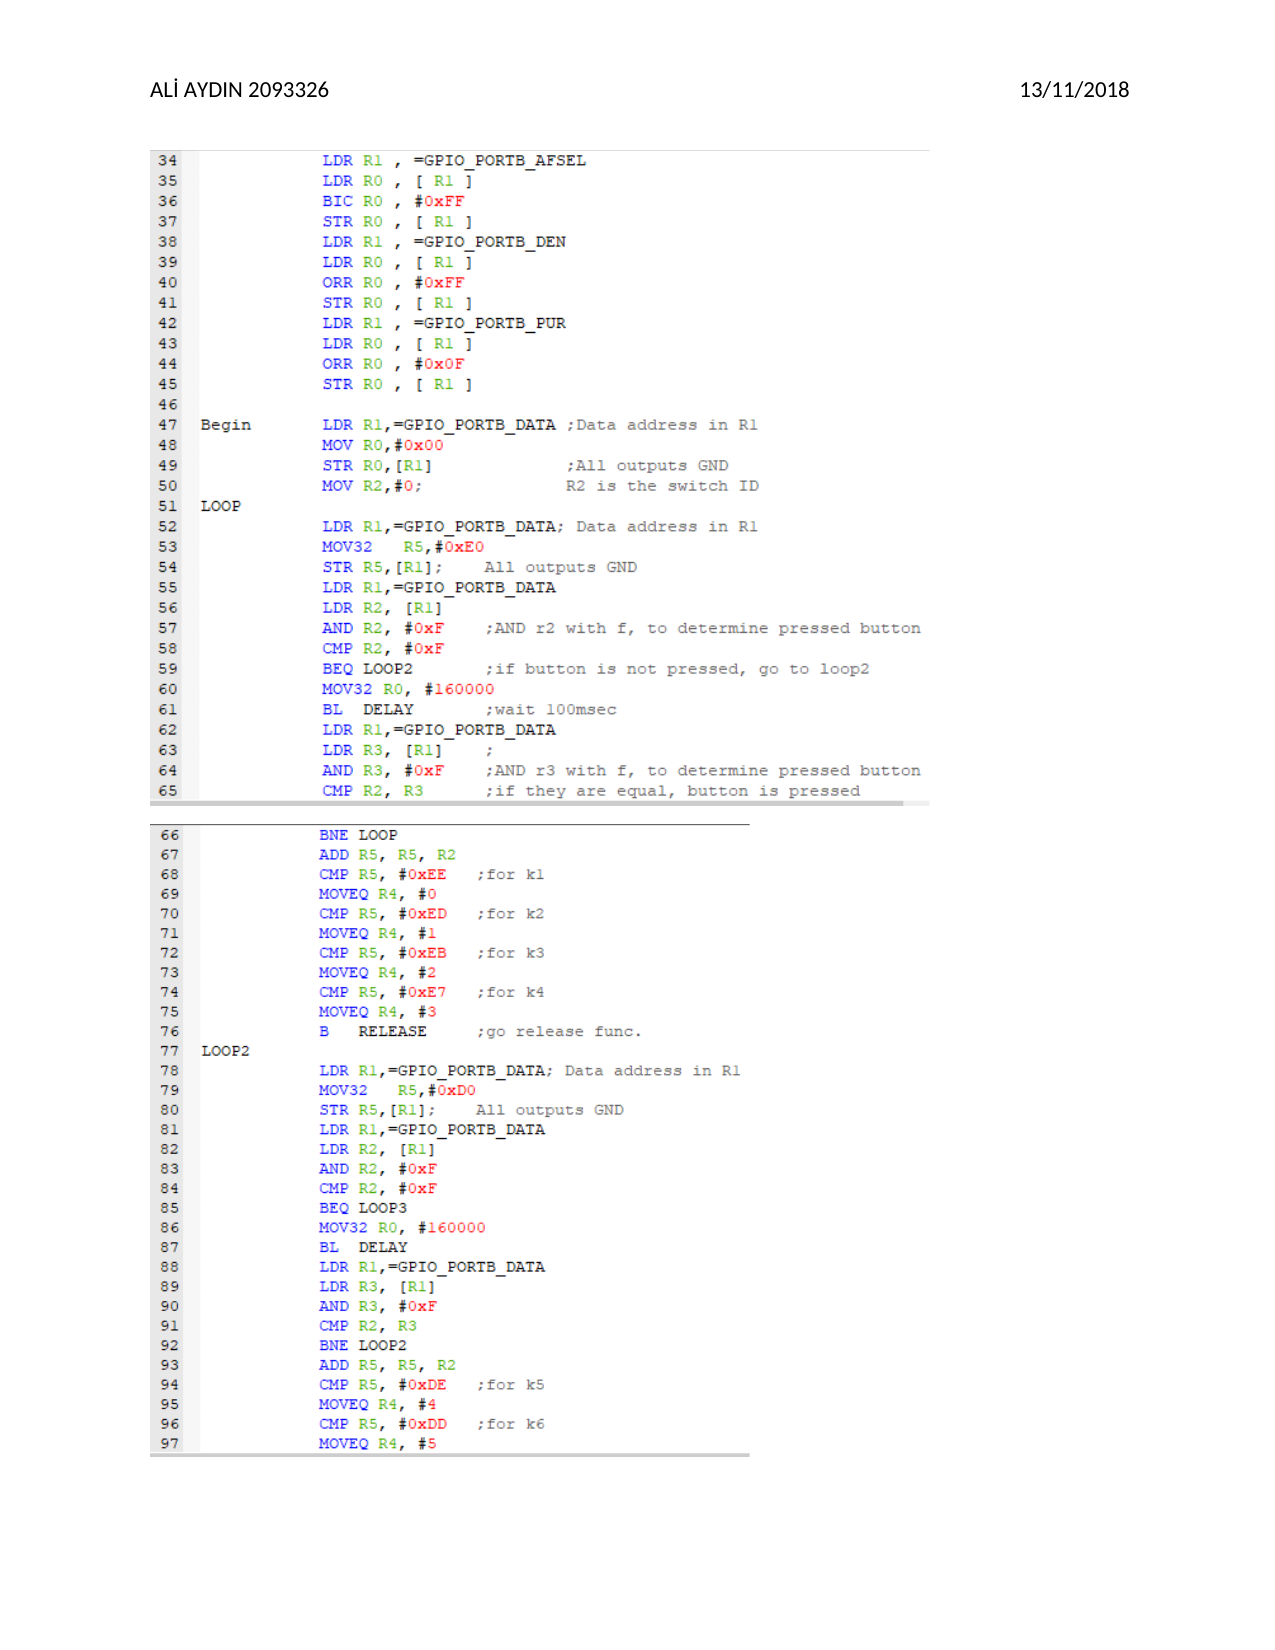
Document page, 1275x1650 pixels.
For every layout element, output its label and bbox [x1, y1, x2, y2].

picture [150, 824, 750, 1457]
picture [150, 150, 930, 806]
